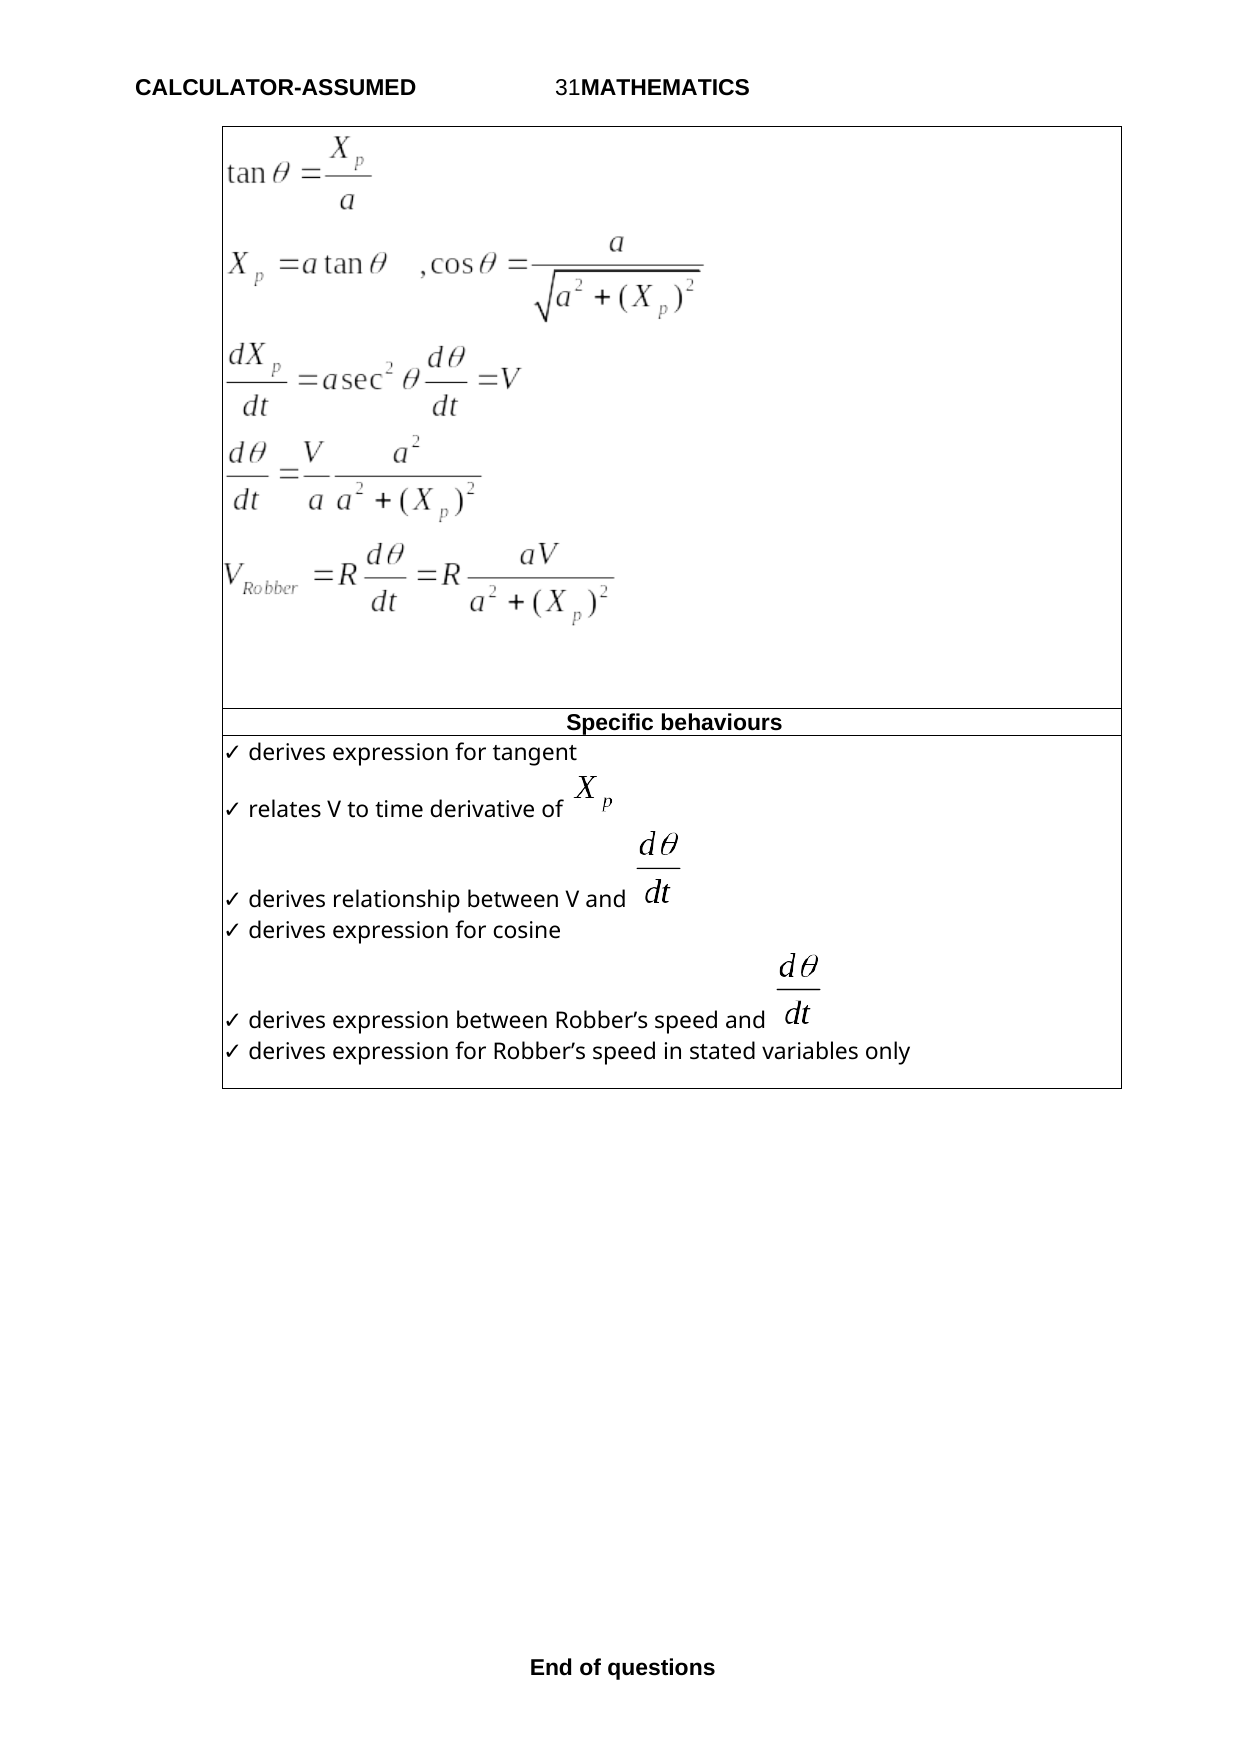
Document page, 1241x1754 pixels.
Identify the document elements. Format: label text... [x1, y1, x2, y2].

table_cell Specific behaviours [223, 709, 1121, 735]
table_cell [223, 736, 1121, 1088]
table_cell [223, 127, 1121, 707]
